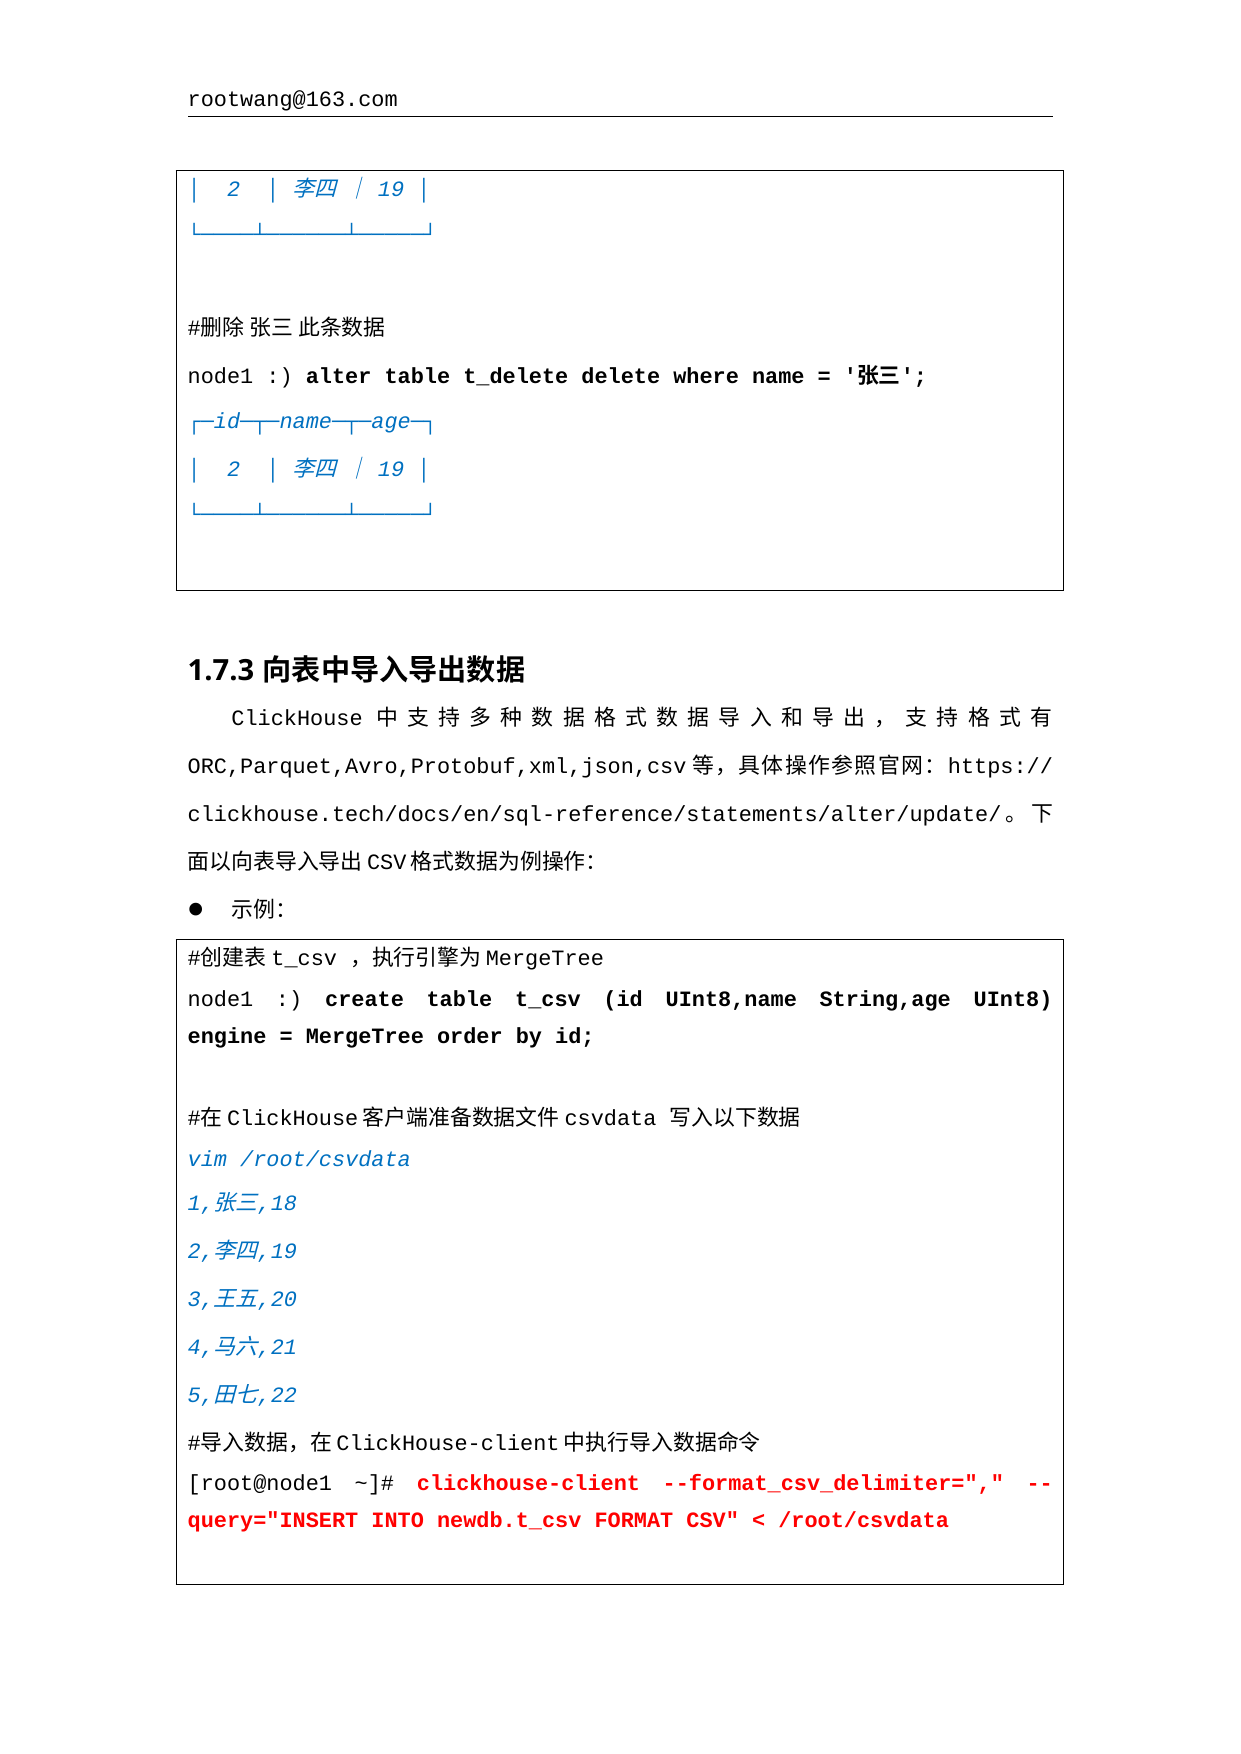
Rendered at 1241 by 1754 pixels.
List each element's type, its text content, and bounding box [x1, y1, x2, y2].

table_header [177, 940, 1063, 1584]
text ClickHouse中支持多种数据格式数据导入和导出，支持格式有ORC,Parquet,Avro,Protobuf,xml,json,csv等，具体操作参照官网：https://clickhouse.tech/docs/en/sql-reference/statements/alter/update/。下面以向表导入导出CSV格式数据为例操作： [187, 700, 1053, 876]
list 示例： [187, 892, 1053, 923]
subtitle 向表中导入导出数据 [187, 635, 1053, 700]
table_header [177, 171, 1063, 589]
